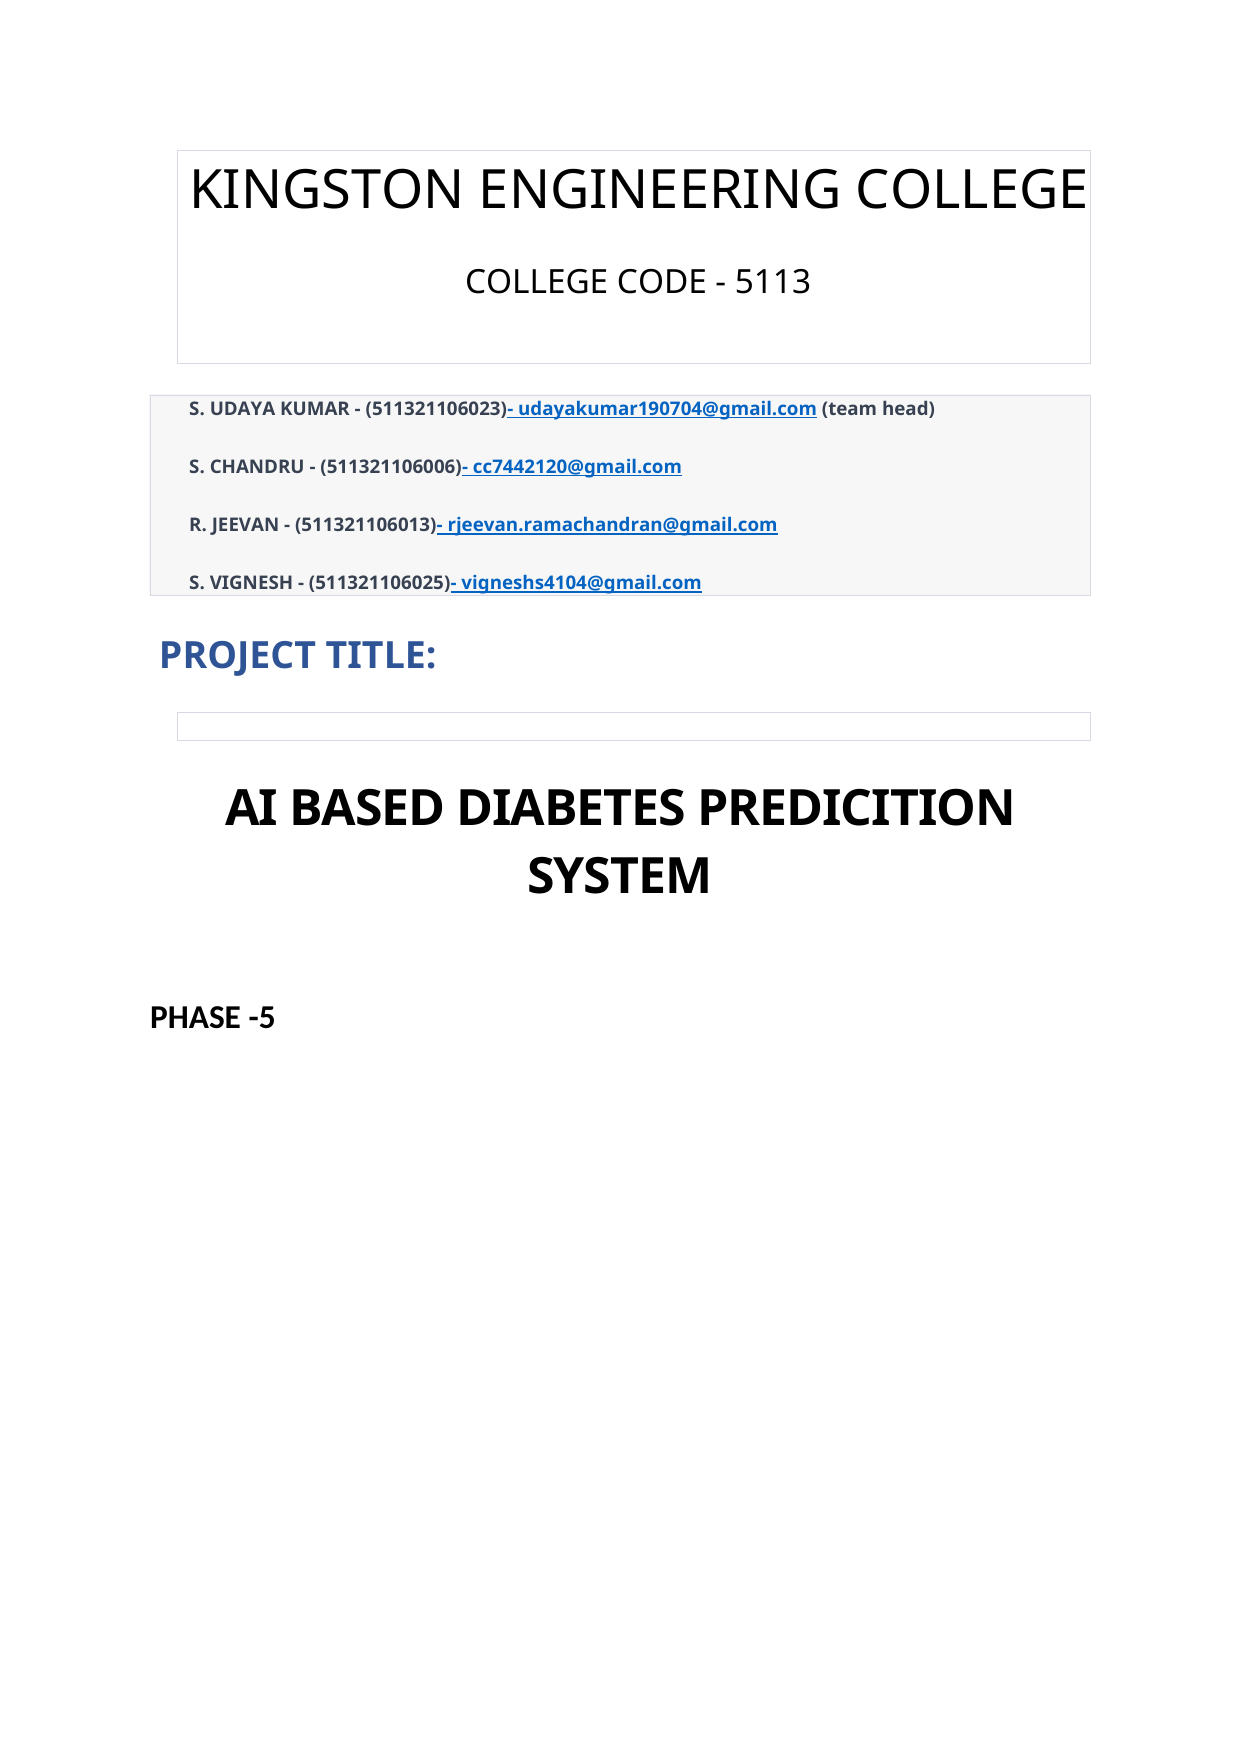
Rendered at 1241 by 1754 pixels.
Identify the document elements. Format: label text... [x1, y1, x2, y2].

text R. JEEVAN - (511321106013)- rjeevan.ramachandran@gmail.com [151, 511, 1090, 537]
text KINGSTON ENGINEERING COLLEGE [178, 151, 1090, 224]
text COLLEGE CODE - 5113 [178, 257, 1090, 303]
subtitle PROJECT TITLE: [150, 628, 1090, 679]
text S. VIGNESH - (511321106025)- vigneshs4104@gmail.com [151, 569, 1090, 595]
text S. UDAYA KUMAR - (511321106023)- udayakumar190704@gmail.com (team head) [151, 396, 1090, 421]
text S. CHANDRU - (511321106006)- cc7442120@gmail.com [151, 453, 1090, 479]
text PHASE -5 [150, 996, 1090, 1037]
title AI BASED DIABETES PREDICITION SYSTEM [150, 772, 1090, 908]
